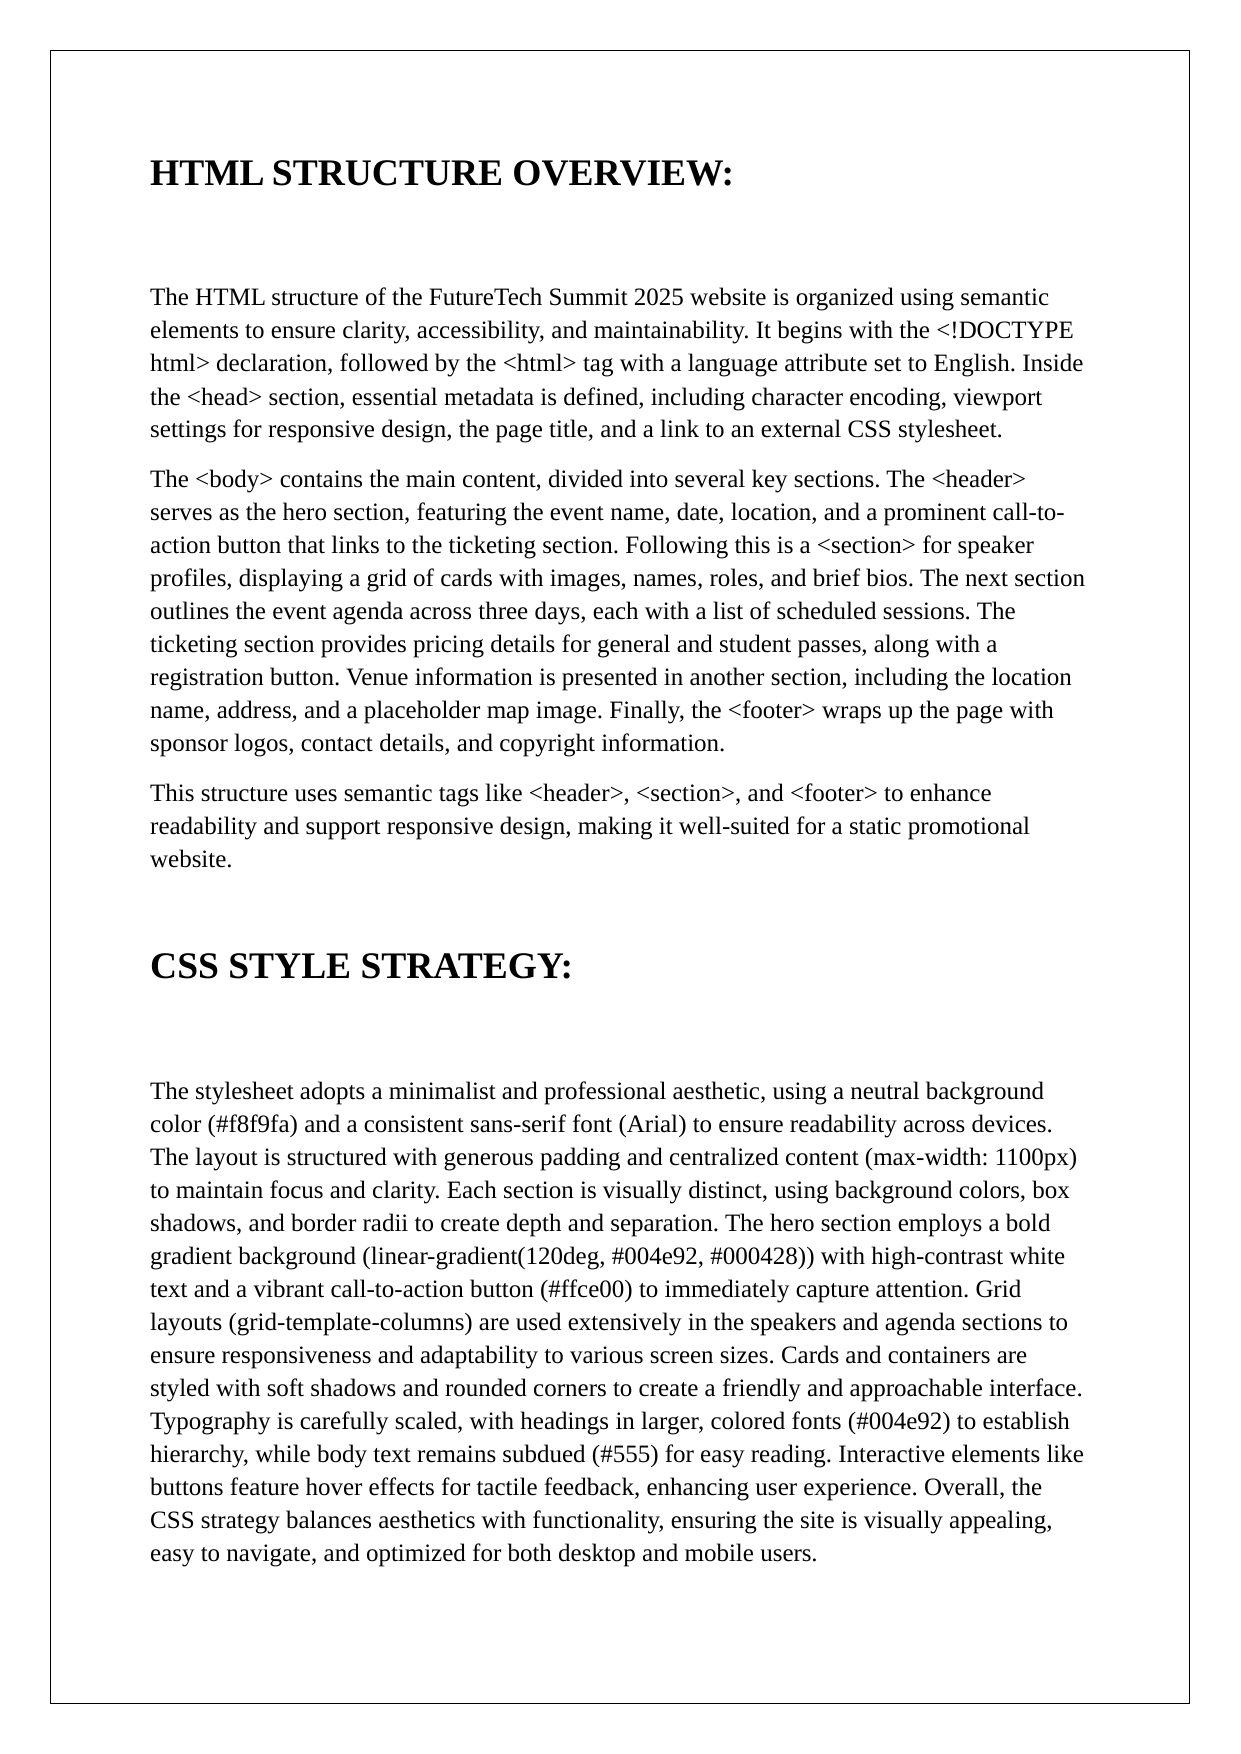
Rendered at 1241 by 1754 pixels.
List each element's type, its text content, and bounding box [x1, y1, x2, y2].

text The HTML structure of the FutureTech Summit 2025 website is organized using semantic elements to ensure clarity, accessibility, and maintainability. It begins with the <!DOCTYPE html> declaration, followed by the <html> tag with a language attribute set to English. Inside the <head> section, essential metadata is defined, including character encoding, viewport settings for responsive design, the page title, and a link to an external CSS stylesheet. [150, 282, 1090, 443]
text The <body> contains the main content, divided into several key sections. The <header> serves as the hero section, featuring the event name, date, location, and a prominent call-to-action button that links to the ticketing section. Following this is a <section> for speaker profiles, displaying a grid of cards with images, names, roles, and brief bios. The next section outlines the event agenda across three days, each with a list of scheduled sessions. The ticketing section provides pricing details for general and student passes, along with a registration button. Venue information is presented in another section, including the location name, address, and a placeholder map image. Finally, the <footer> wraps up the page with sponsor logos, contact details, and copyright information. [150, 464, 1090, 757]
text The stylesheet adopts a minimalist and professional aesthetic, using a neutral background color (#f8f9fa) and a consistent sans-serif font (Arial) to ensure readability across devices. The layout is structured with generous padding and centralized content (max-width: 1100px) to maintain focus and clarity. Each section is visually distinct, using background colors, box shadows, and border radii to create depth and separation. The hero section employs a bold gradient background (linear-gradient(120deg, #004e92, #000428)) with high-contrast white text and a vibrant call-to-action button (#ffce00) to immediately capture attention. Grid layouts (grid-template-columns) are used extensively in the speakers and agenda sections to ensure responsiveness and adaptability to various screen sizes. Cards and containers are styled with soft shadows and rounded corners to create a friendly and approachable interface. Typography is carefully scaled, with headings in larger, colored fonts (#004e92) to establish hierarchy, while body text remains subdued (#555) for easy reading. Interactive elements like buttons feature hover effects for tactile feedback, enhancing user experience. Overall, the CSS strategy balances aesthetics with functionality, ensuring the site is visually appealing, easy to navigate, and optimized for both desktop and mobile users. [150, 1076, 1090, 1567]
text CSS STYLE STRATEGY: [150, 943, 1090, 987]
text This structure uses semantic tags like <header>, <section>, and <footer> to enhance readability and support responsive design, making it well-suited for a static promotional website. [150, 778, 1090, 873]
text HTML STRUCTURE OVERVIEW: [150, 150, 1090, 193]
